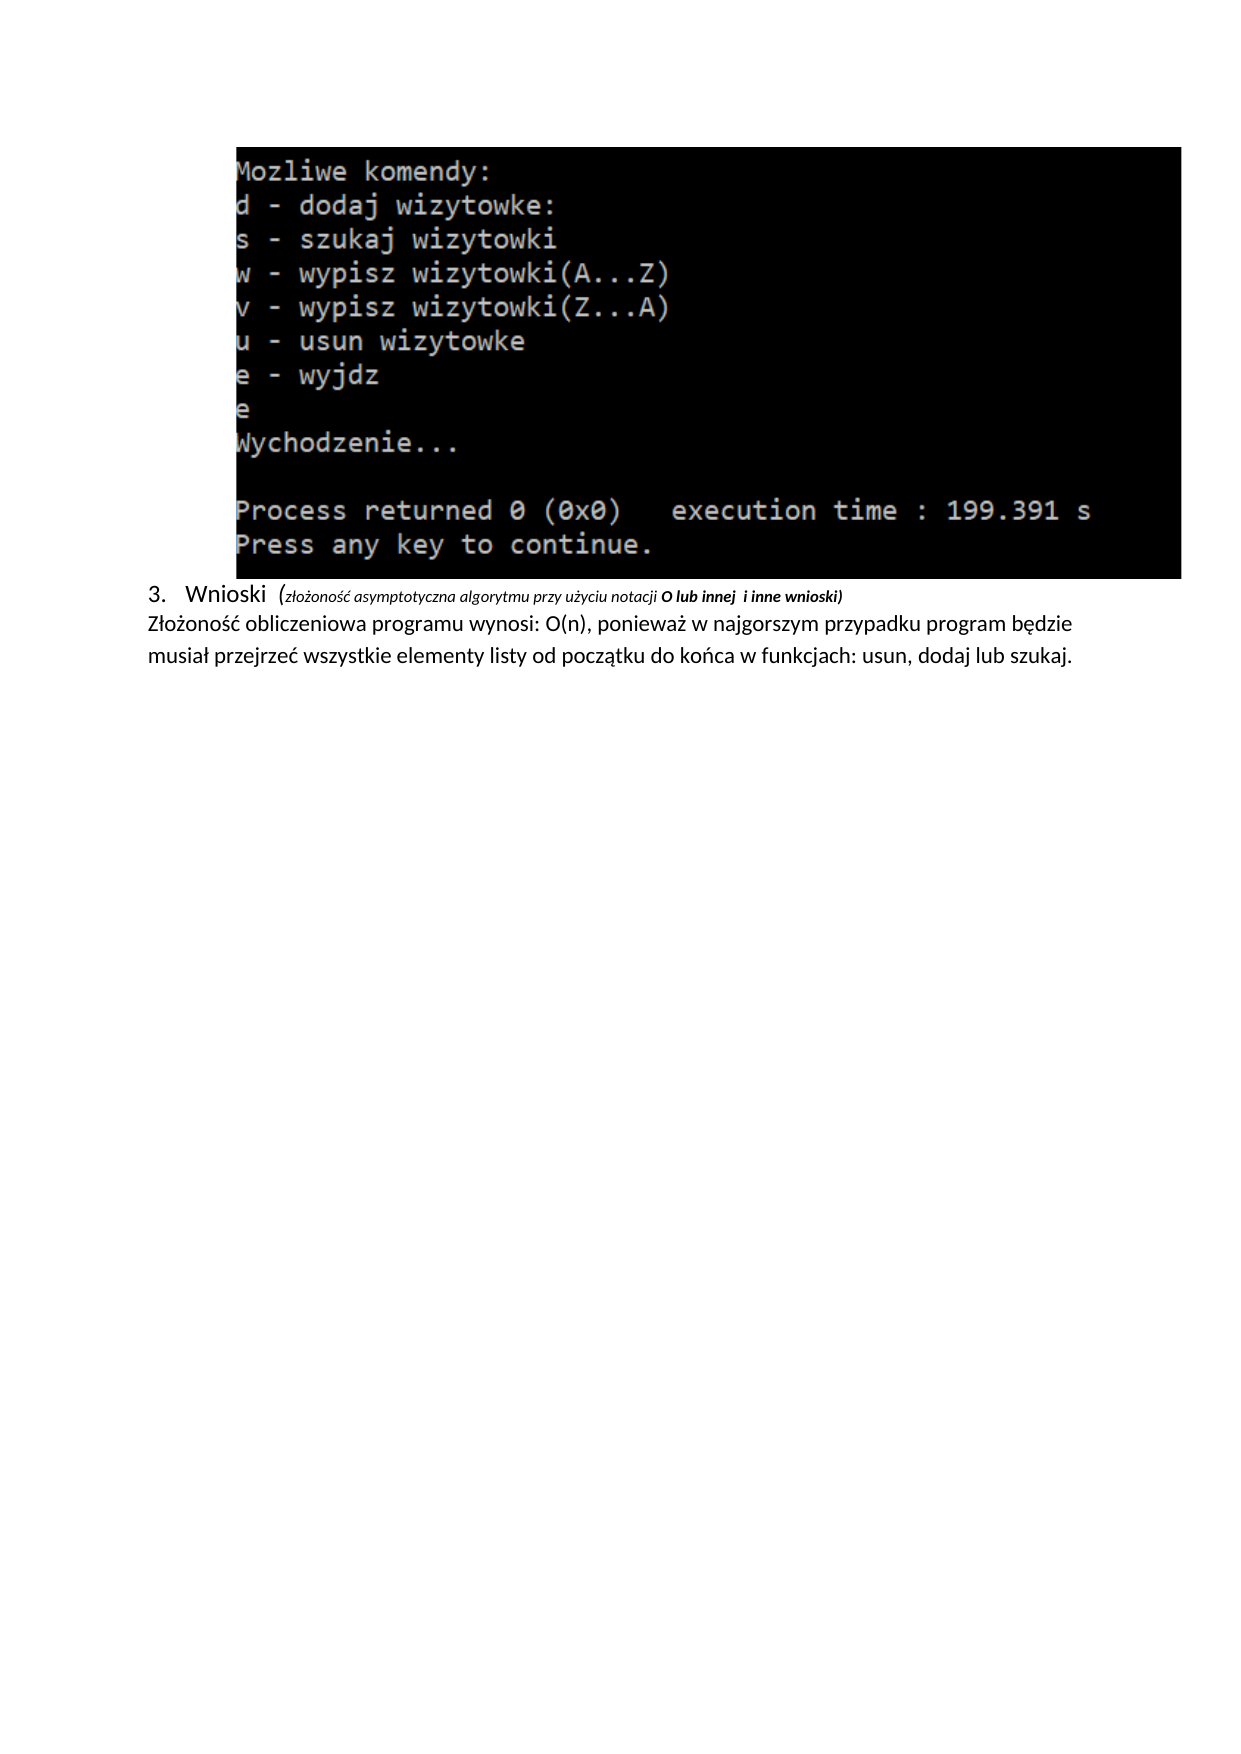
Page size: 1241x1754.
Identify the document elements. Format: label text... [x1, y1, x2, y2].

text Złożoność obliczeniowa programu wynosi: O(n), ponieważ w najgorszym przypadku program będzie musiał przejrzeć wszystkie elementy listy od początku do końca w funkcjach: usun, dodaj lub szukaj. [148, 609, 1093, 669]
list Wnioski (złożoność asymptotyczna algorytmu przy użyciu notacji O lub innej i inne wnioski) [148, 578, 1093, 609]
picture [236, 147, 1182, 579]
